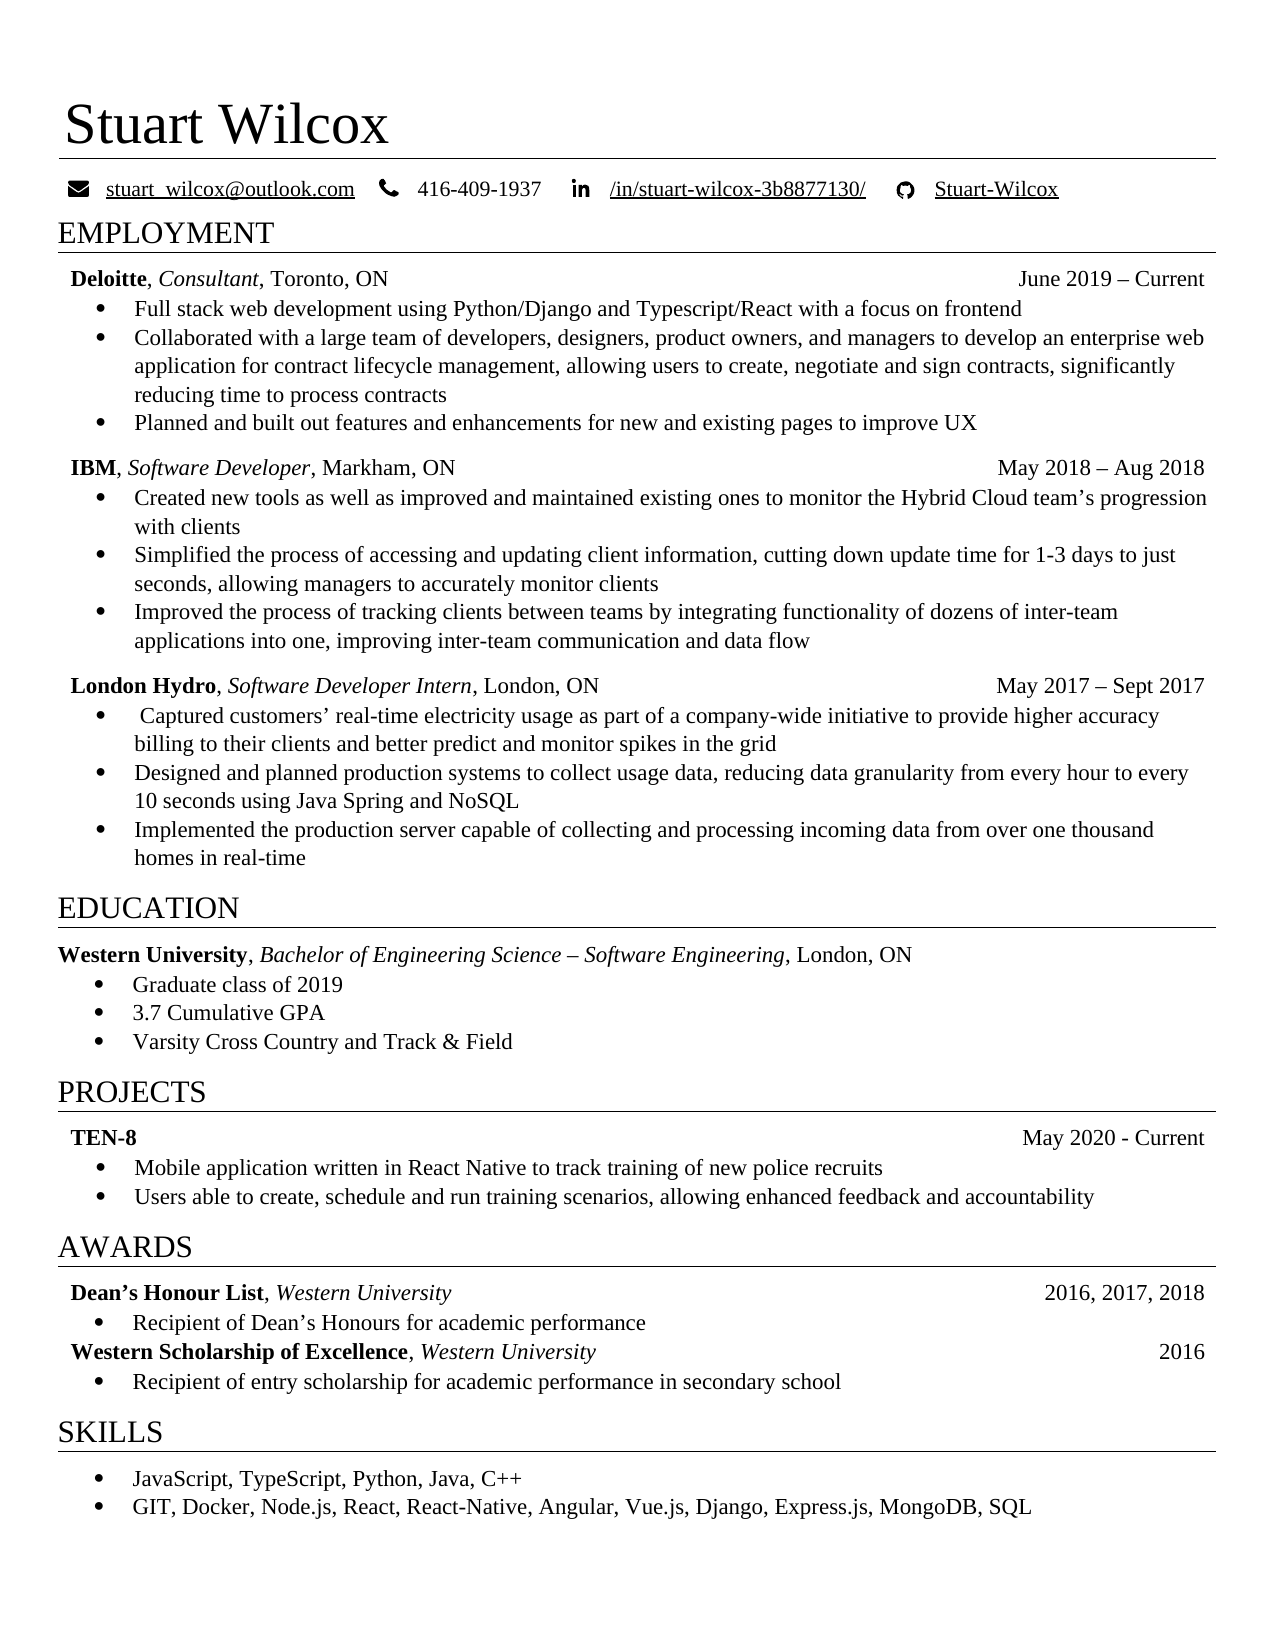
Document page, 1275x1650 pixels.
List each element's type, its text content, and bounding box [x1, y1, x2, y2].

table_header TEN-8 [59, 1124, 637, 1154]
table_header Deloitte, Consultant, Toronto, ON [59, 265, 637, 295]
list Planned and built out features and enhancements for new and existing pages to improve UX [97, 409, 1216, 436]
table_header Stuart-Wilcox [885, 176, 1215, 214]
table_header 2016, 2017, 2018 [638, 1279, 1216, 1309]
list GIT, Docker, Node.js, React, React-Native, Angular, Vue.js, Django, Express.js, MongoDB, SQL [95, 1493, 1216, 1519]
subtitle PROJECTS [57, 1073, 1216, 1112]
list Users able to create, schedule and run training scenarios, allowing enhanced feedback and accountability [97, 1183, 1216, 1209]
subtitle EDUCATION [57, 889, 1216, 928]
list JavaScript, TypeScript, Python, Java, C++ [95, 1464, 1216, 1491]
subtitle SKILLS [57, 1413, 1216, 1452]
table_header IBM, Software Developer, Markham, ON [59, 454, 637, 484]
table_header /in/stuart-wilcox-3b8877130/ [561, 176, 885, 214]
subtitle EMPLOYMENT [57, 214, 1216, 253]
table_header stuart_wilcox@outlook.com [59, 176, 368, 214]
text Western University, Bachelor of Engineering Science – Software Engineering, London, ON [57, 941, 1216, 967]
subtitle AWARDS [57, 1228, 1216, 1267]
list Simplified the process of accessing and updating client information, cutting down update time for 1-3 days to just seconds, allowing managers to accurately monitor clients [97, 541, 1216, 596]
table_header 2016 [638, 1338, 1216, 1368]
list Full stack web development using Python/Django and Typescript/React with a focus on frontend [97, 295, 1216, 322]
list 3.7 Cumulative GPA [95, 999, 1216, 1026]
list Varsity Cross Country and Track & Field [95, 1028, 1216, 1054]
table_header May 2020 - Current [638, 1124, 1216, 1154]
text Stuart Wilcox [59, 89, 1216, 158]
table_header 416-409-1937 [369, 176, 561, 214]
table_header London Hydro, Software Developer Intern, London, ON [59, 672, 637, 702]
table_header June 2019 – Current [638, 265, 1216, 295]
list Implemented the production server capable of collecting and processing incoming data from over one thousand homes in real-time [97, 816, 1216, 871]
list Created new tools as well as improved and maintained existing ones to monitor the Hybrid Cloud team’s progression with clients [97, 484, 1216, 539]
table_header Western Scholarship of Excellence, Western University [59, 1338, 637, 1368]
list Recipient of Dean’s Honours for academic performance [95, 1309, 1216, 1336]
table_header Dean’s Honour List, Western University [59, 1279, 637, 1309]
list Captured customers’ real-time electricity usage as part of a company-wide initiative to provide higher accuracy billing to their clients and better predict and monitor spikes in the grid [97, 702, 1216, 757]
list Improved the process of tracking clients between teams by integrating functionality of dozens of inter-team applications into one, improving inter-team communication and data flow [97, 598, 1216, 653]
list Recipient of entry scholarship for academic performance in secondary school [95, 1368, 1216, 1394]
list Mobile application written in React Native to track training of new police recruits [97, 1154, 1216, 1181]
list Designed and planned production systems to collect usage data, reducing data granularity from every hour to every 10 seconds using Java Spring and NoSQL [97, 759, 1216, 814]
list Collaborated with a large team of developers, designers, product owners, and managers to develop an enterprise web application for contract lifecycle management, allowing users to create, negotiate and sign contracts, significantly reducing time to process contracts [97, 324, 1216, 407]
list Graduate class of 2019 [95, 971, 1216, 997]
table_header May 2018 – Aug 2018 [638, 454, 1216, 484]
table_header May 2017 – Sept 2017 [638, 672, 1216, 702]
